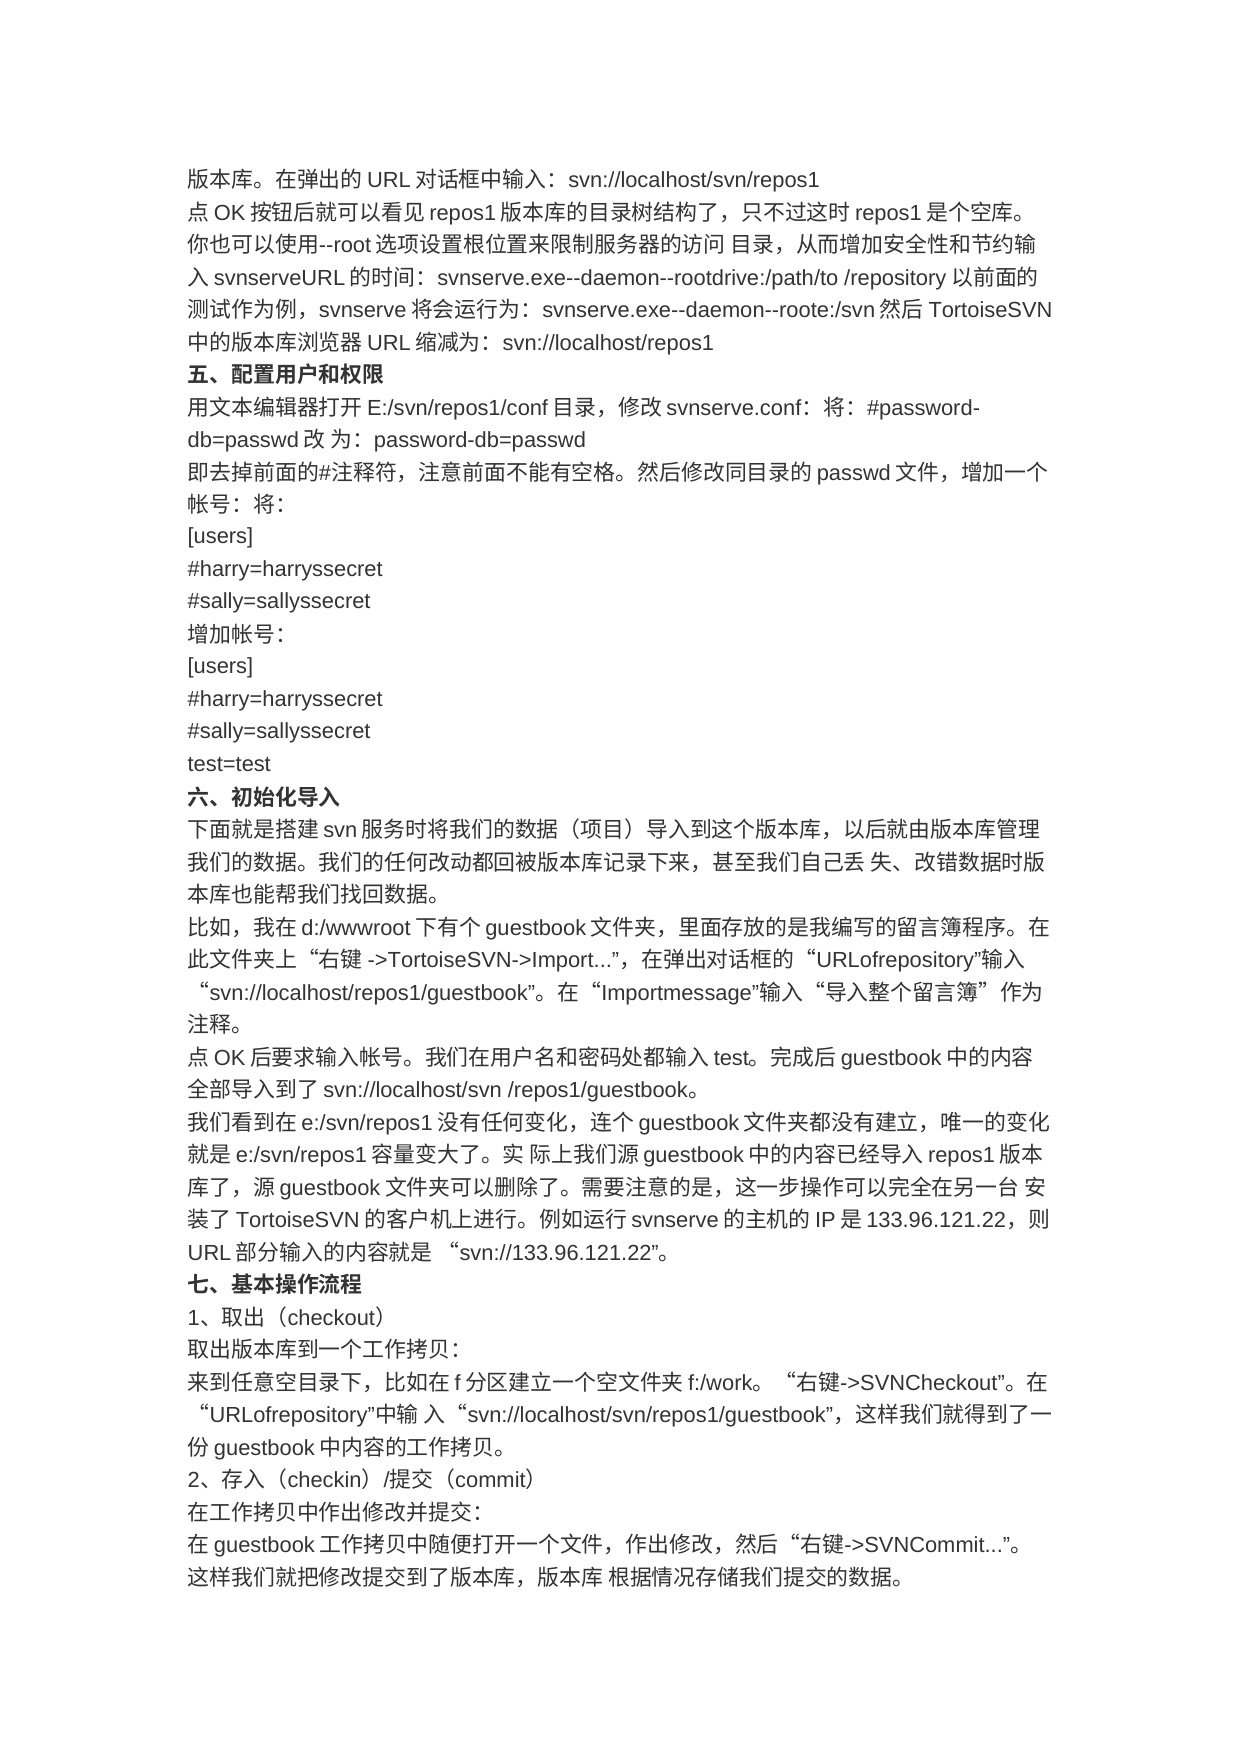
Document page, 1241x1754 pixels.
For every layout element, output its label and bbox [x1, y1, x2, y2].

text [187, 162, 1053, 1592]
